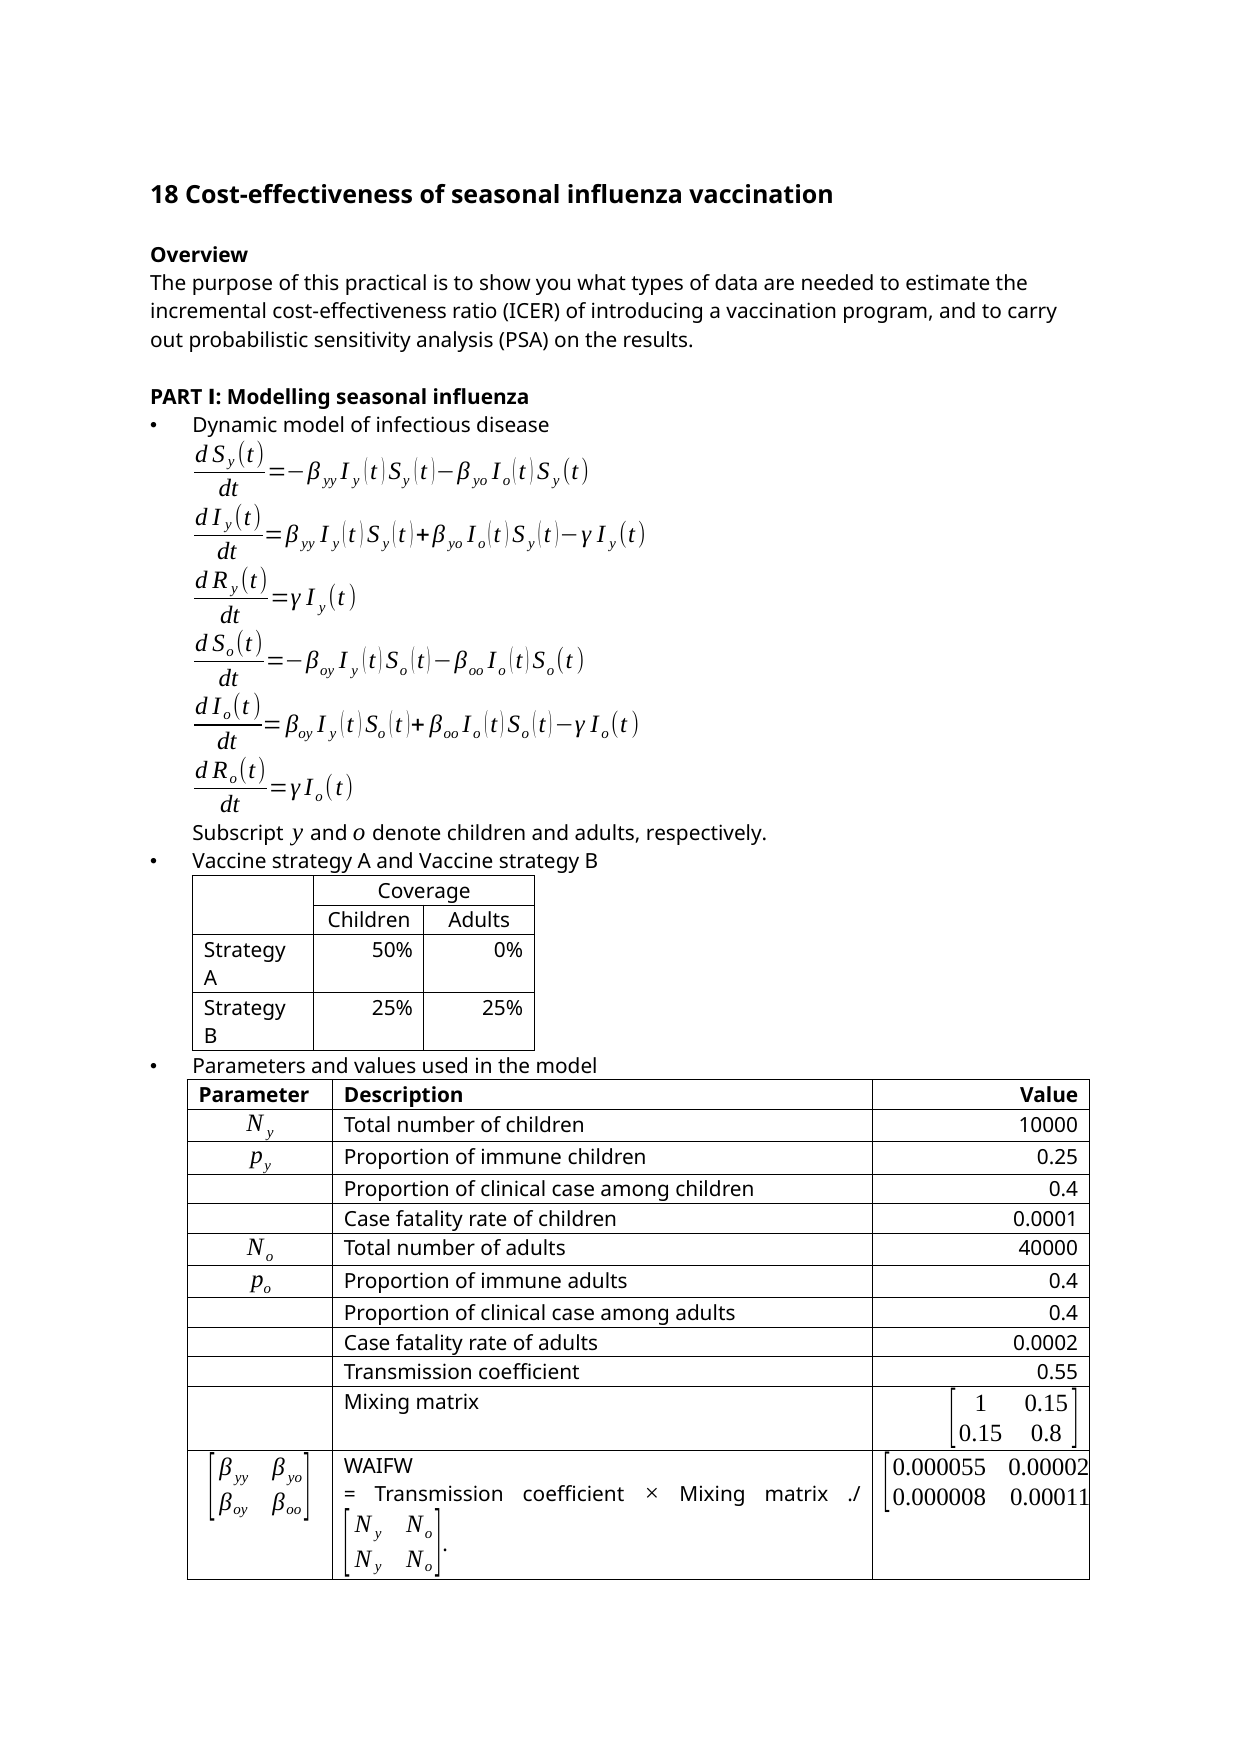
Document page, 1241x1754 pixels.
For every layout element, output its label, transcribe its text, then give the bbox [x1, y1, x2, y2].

table_cell 0.4 [873, 1266, 1089, 1297]
table_cell [188, 1175, 332, 1203]
table_cell [188, 1451, 332, 1579]
table_cell Proportion of clinical case among children [333, 1175, 872, 1203]
table_cell [188, 1234, 332, 1265]
table_cell 0.4 [873, 1298, 1089, 1327]
table_header Coverage [314, 876, 534, 904]
table_cell Strategy A [193, 935, 313, 992]
text The purpose of this practical is to show you what types of data are needed to estimate the incremental cost-effectiveness ratio (ICER) of introducing a vaccination program, and to carry out probabilistic sensitivity analysis (PSA) on the results. [150, 268, 1090, 353]
table_cell 0.4 [873, 1175, 1089, 1203]
table_cell Total number of adults [333, 1234, 872, 1265]
table_cell [873, 1451, 1089, 1579]
table_header Description [333, 1080, 872, 1109]
table_cell 50% [314, 935, 423, 992]
table_cell 25% [424, 993, 534, 1050]
list Parameters and values used in the model [150, 1051, 1090, 1079]
table_cell Mixing matrix [333, 1387, 872, 1450]
table_cell Children [314, 906, 423, 934]
table_cell 0.55 [873, 1357, 1089, 1386]
table_cell [188, 1204, 332, 1232]
table_cell [188, 1298, 332, 1327]
table_cell Proportion of immune children [333, 1142, 872, 1173]
table_cell [188, 1142, 332, 1173]
table_cell [188, 1266, 332, 1297]
table_cell Transmission coefficient [333, 1357, 872, 1386]
table_cell Proportion of clinical case among adults [333, 1298, 872, 1327]
table_cell 0% [424, 935, 534, 992]
table_cell 40000 [873, 1234, 1089, 1265]
table_cell 10000 [873, 1110, 1089, 1141]
table_cell [188, 1357, 332, 1386]
table_header Parameter [188, 1080, 332, 1109]
table_cell Adults [424, 906, 534, 934]
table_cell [333, 1451, 872, 1579]
table_cell 0.0001 [873, 1204, 1089, 1232]
table_cell Proportion of immune adults [333, 1266, 872, 1297]
list Vaccine strategy A and Vaccine strategy B [150, 847, 1090, 875]
table_cell Strategy B [193, 993, 313, 1050]
list Subscript and denote children and adults, respectively. [192, 818, 1090, 847]
table_header Value [873, 1080, 1089, 1109]
list Dynamic model of infectious disease [150, 410, 1090, 439]
table_cell 25% [314, 993, 423, 1050]
table_cell 0.0002 [873, 1328, 1089, 1356]
table_cell [873, 1387, 1089, 1450]
table_cell [188, 1110, 332, 1141]
text 18 Cost-effectiveness of seasonal influenza vaccination [150, 177, 1090, 211]
table_header [193, 876, 313, 934]
text PART Ⅰ: Modelling seasonal influenza [150, 382, 1090, 410]
table_cell Total number of children [333, 1110, 872, 1141]
text Overview [150, 240, 1090, 268]
table_cell [188, 1328, 332, 1356]
table_cell Case fatality rate of children [333, 1204, 872, 1232]
table_cell Case fatality rate of adults [333, 1328, 872, 1356]
table_cell [188, 1387, 332, 1450]
table_cell 0.25 [873, 1142, 1089, 1173]
